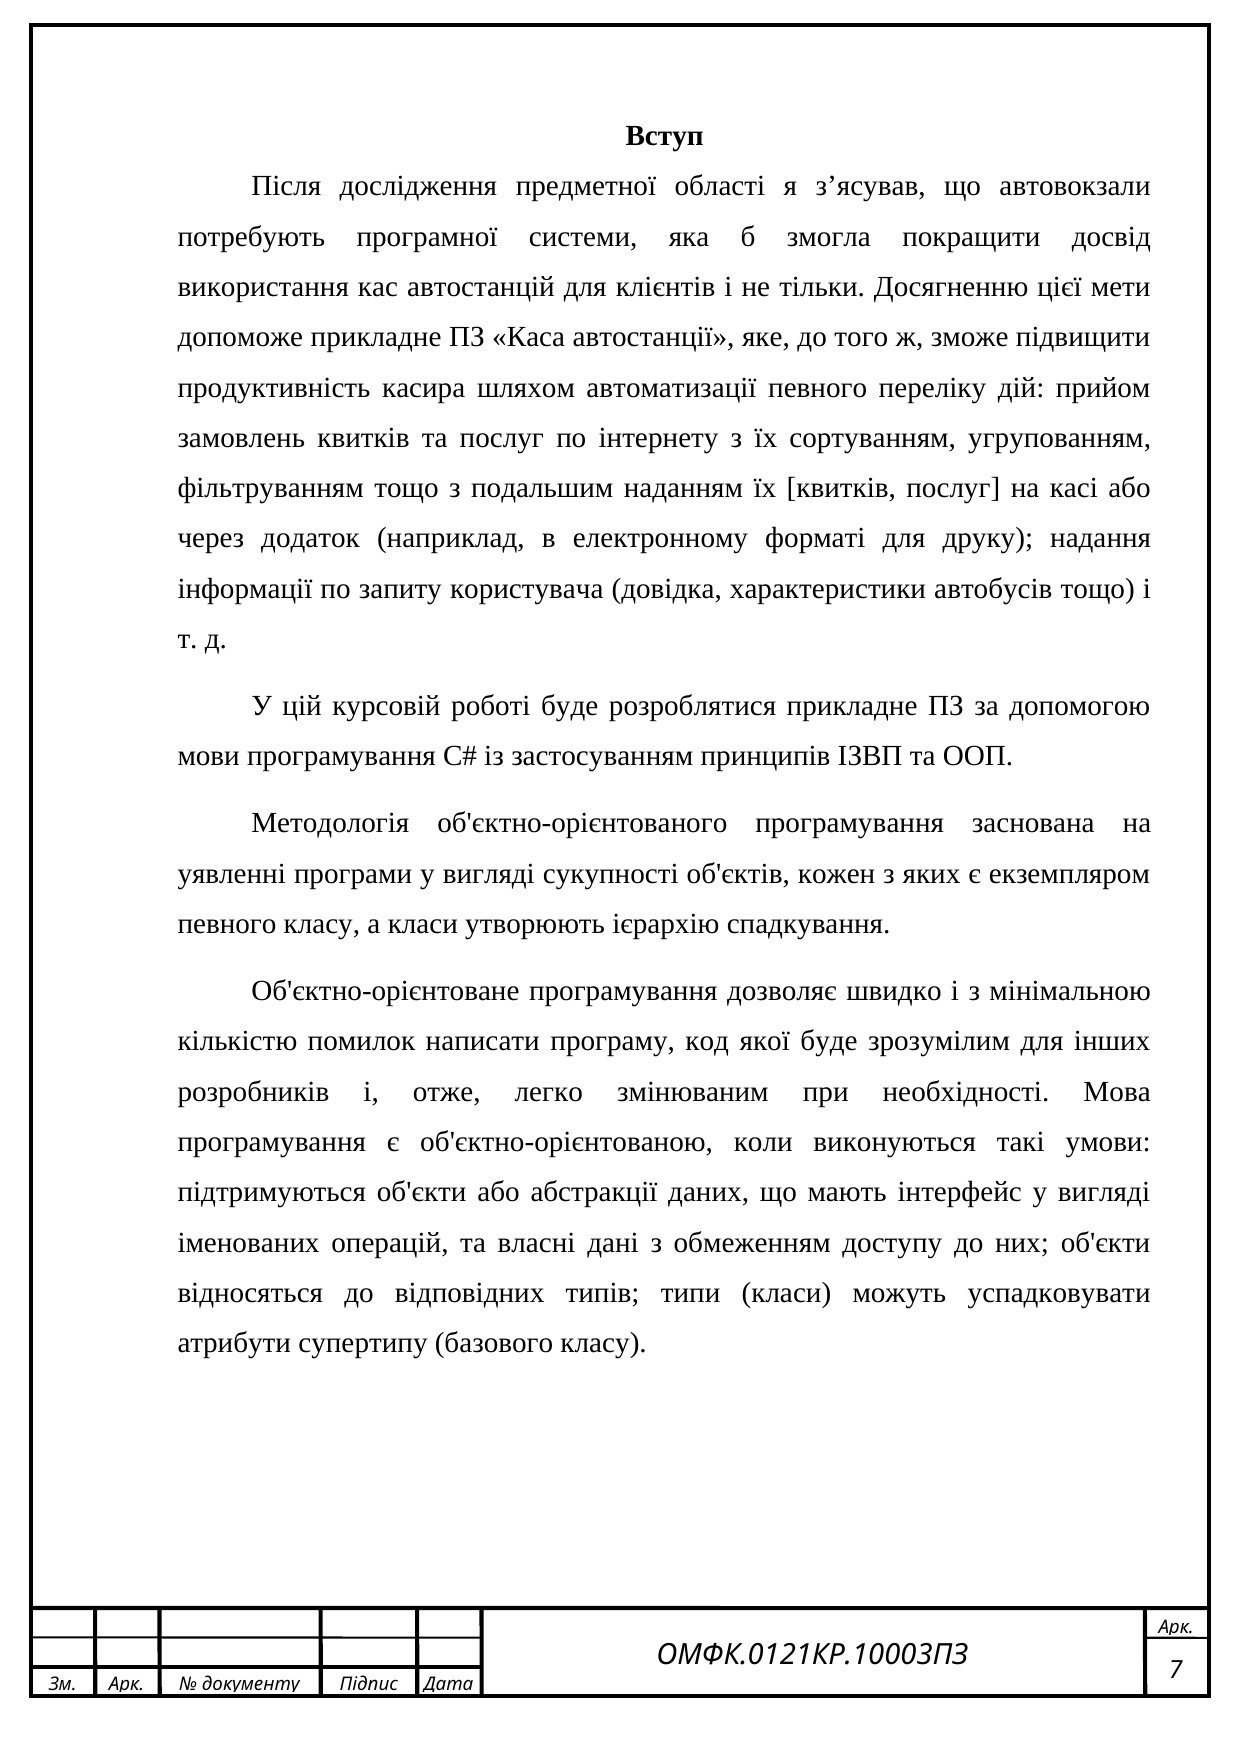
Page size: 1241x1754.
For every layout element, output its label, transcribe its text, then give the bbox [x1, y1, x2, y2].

text Вступ [177, 118, 1152, 152]
text У цій курсовій роботі буде розроблятися прикладне ПЗ за допомогою мови програмування С# із застосуванням принципів ІЗВП та ООП. [177, 688, 1152, 772]
text Об'єктно-орієнтоване програмування дозволяє швидко і з мінімальною кількістю помилок написати програму, код якої буде зрозумілим для інших розробників і, отже, легко змінюваним при необхідності. Мова програмування є об'єктно-орієнтованою, коли виконуються такі умови: підтримуються об'єкти або абстракції даних, що мають інтерфейс у вигляді іменованих операцій, та власні дані з обмеженням доступу до них; об'єкти відносяться до відповідних типів; типи (класи) можуть успадковувати атрибути супертипу (базового класу). [177, 973, 1152, 1359]
text Методологія об'єктно-орієнтованого програмування заснована на уявленні програми у вигляді сукупності об'єктів, кожен з яких є екземпляром певного класу, а класи утворюють ієрархію спадкування. [177, 806, 1152, 940]
text Після дослідження предметної області я з’ясував, що автовокзали потребують програмної системи, яка б змогла покращити досвід використання кас автостанцій для клієнтів і не тільки. Досягненню цієї мети допоможе прикладне ПЗ «Каса автостанції», яке, до того ж, зможе підвищити продуктивність касира шляхом автоматизації певного переліку дій: прийом замовлень квитків та послуг по інтернету з їх сортуванням, угрупованням, фільтруванням тощо з подальшим наданням їх [квитків, послуг] на касі або через додаток (наприклад, в електронному форматі для друку); надання інформації по запиту користувача (довідка, характеристики автобусів тощо) і т. д. [177, 168, 1152, 655]
